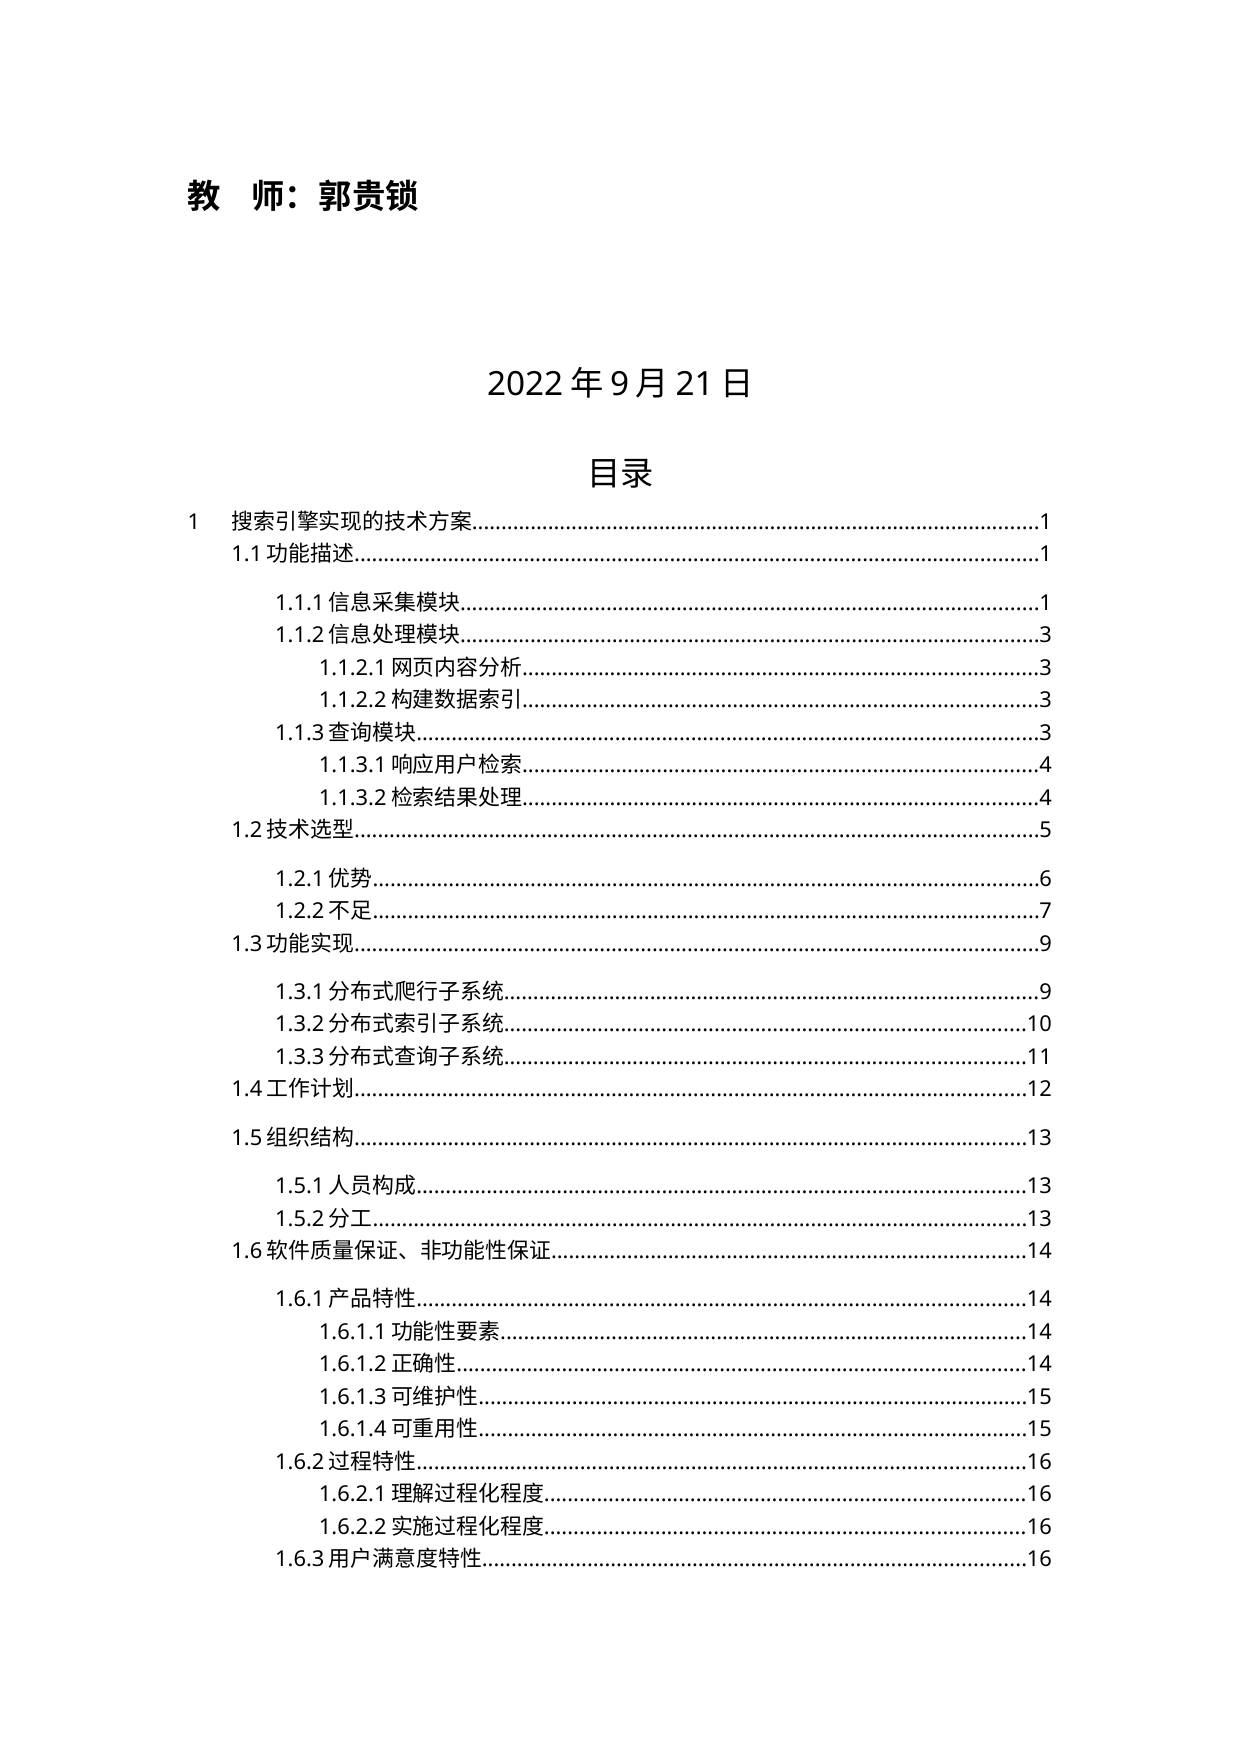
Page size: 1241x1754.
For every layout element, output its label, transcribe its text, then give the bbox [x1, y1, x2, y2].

text 2022年9月21日 [187, 349, 1053, 414]
text 教 师： 郭贵锁 [187, 162, 1053, 227]
